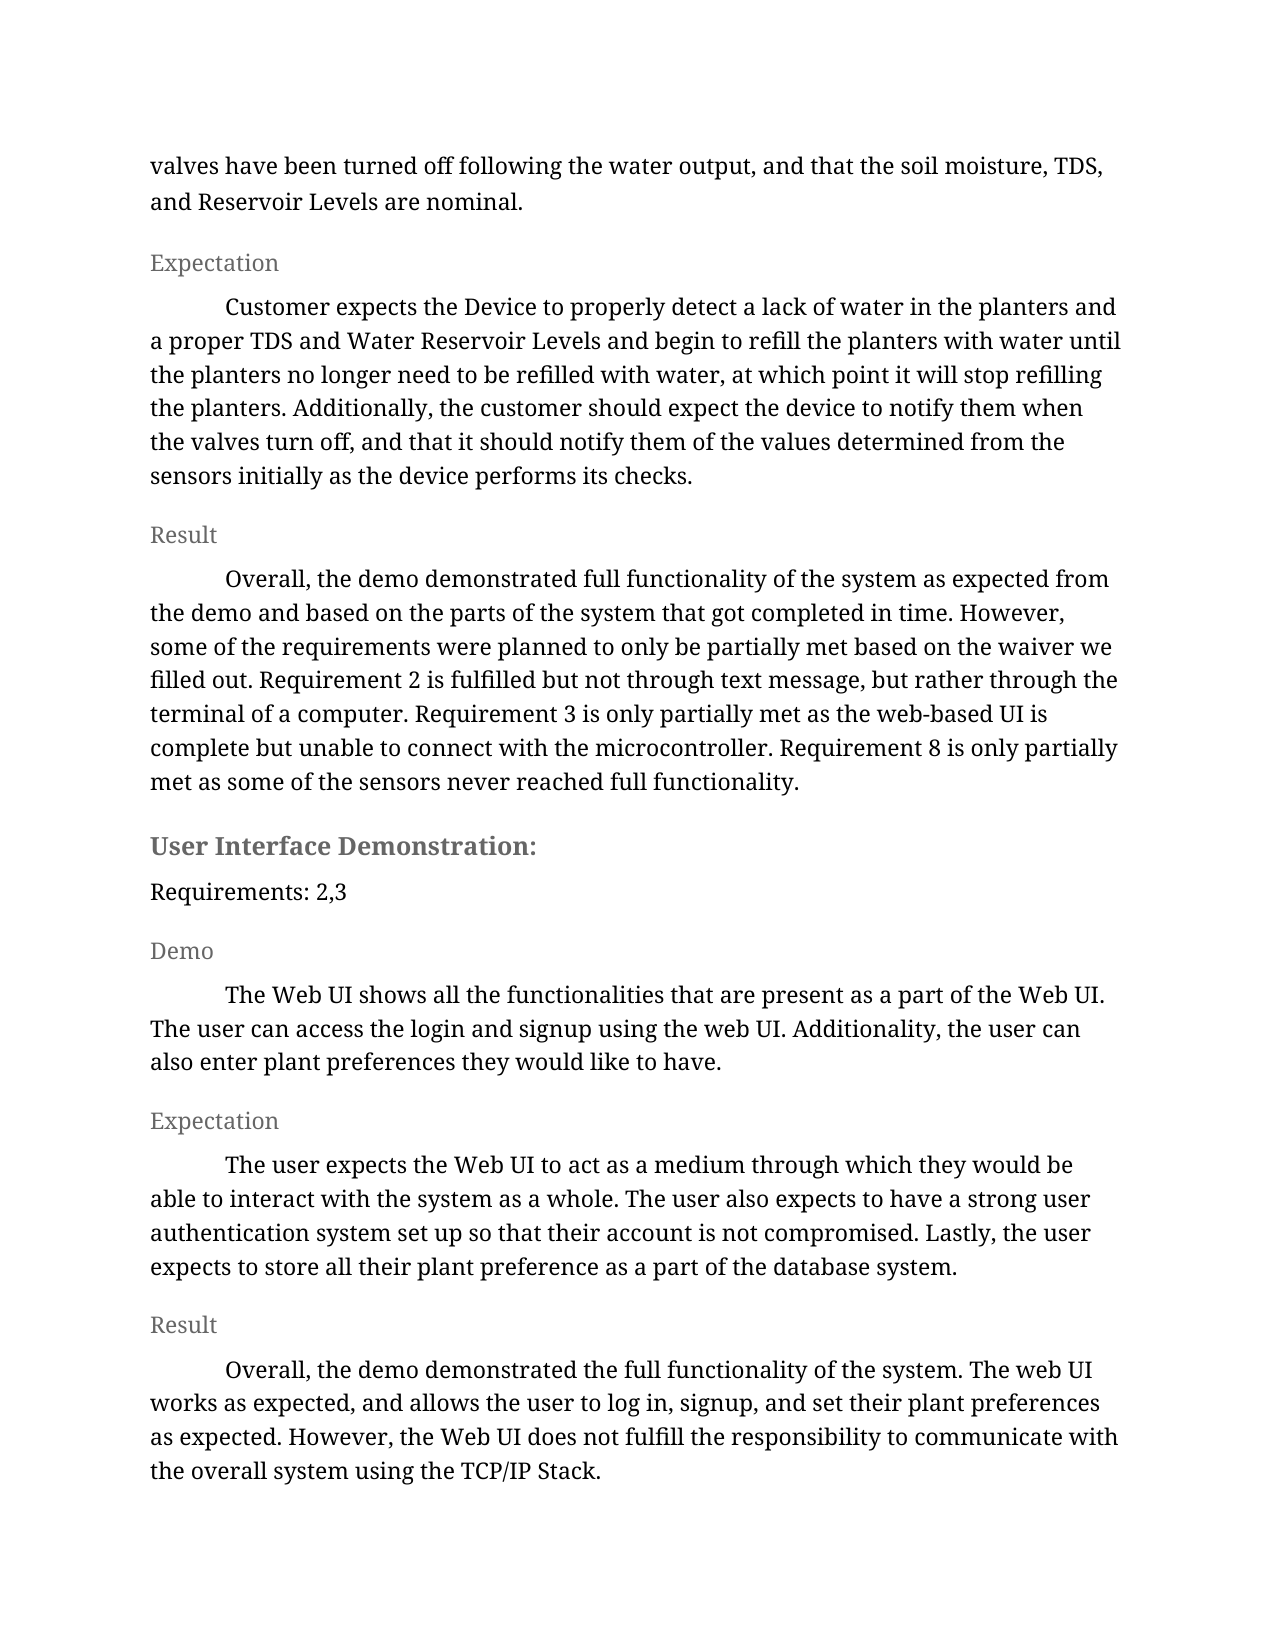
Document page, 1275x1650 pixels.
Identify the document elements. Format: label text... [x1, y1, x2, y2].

subtitle Result [150, 1309, 1125, 1341]
text Requirements: 2,3 [150, 876, 1125, 907]
subtitle Expectation [150, 247, 1125, 278]
text Overall, the demo demonstrated full functionality of the system as expected from the demo and based on the parts of the system that got completed in time. However, some of the requirements were planned to only be partially met based on the waiver we filled out. Requirement 2 is fulfilled but not through text message, but rather through the terminal of a computer. Requirement 3 is only partially met as the web-based UI is complete but unable to connect with the microcontroller. Requirement 8 is only partially met as some of the sensors never reached full functionality. [150, 563, 1125, 797]
text The user expects the Web UI to act as a medium through which they would be able to interact with the system as a whole. The user also expects to have a strong user authentication system set up so that their account is not compromised. Lastly, the user expects to store all their plant preference as a part of the database system. [150, 1149, 1125, 1282]
subtitle Demo [150, 934, 1125, 966]
text Overall, the demo demonstrated the full functionality of the system. The web UI works as expected, and allows the user to log in, signup, and set their plant preferences as expected. However, the Web UI does not fulfill the responsibility to communicate with the overall system using the TCP/IP Stack. [150, 1354, 1125, 1486]
text Customer expects the Device to properly detect a lack of water in the planters and a proper TDS and Water Reservoir Levels and begin to refill the planters with water until the planters no longer need to be refilled with water, at which point it will stop refilling the planters. Additionally, the customer should expect the device to notify them when the valves turn off, and that it should notify them of the values determined from the sensors initially as the device performs its checks. [150, 291, 1125, 491]
text The Web UI shows all the functionalities that are present as a part of the Web UI. The user can access the login and signup using the web UI. Additionality, the user can also enter plant preferences they would like to have. [150, 979, 1125, 1078]
subtitle User Interface Demonstration: [150, 828, 1125, 862]
subtitle Expectation [150, 1105, 1125, 1136]
subtitle Result [150, 519, 1125, 550]
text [150, 150, 1125, 217]
